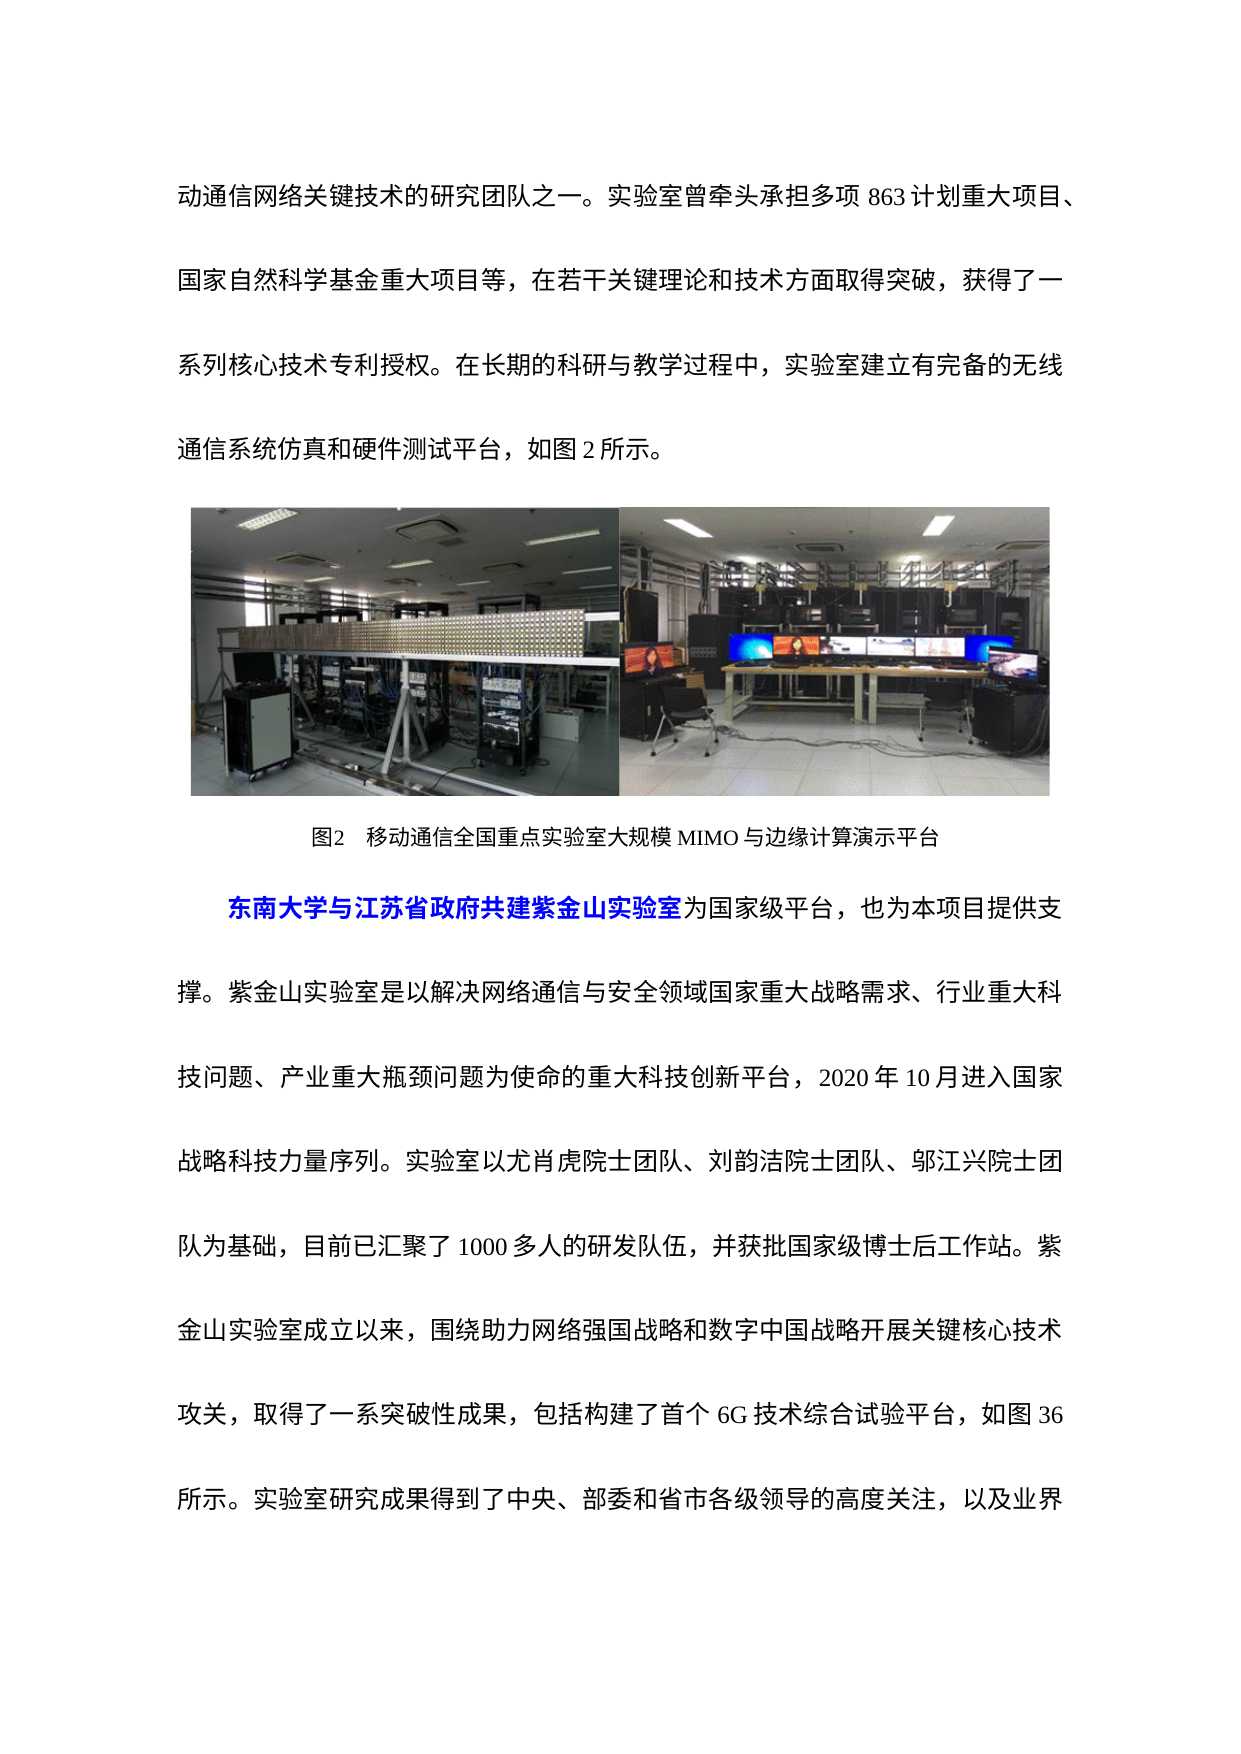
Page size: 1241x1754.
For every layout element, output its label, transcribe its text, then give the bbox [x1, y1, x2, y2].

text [177, 162, 1063, 480]
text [177, 874, 1063, 1530]
text 移动通信全国重点实验室大规模MIMO与边缘计算演示平台 [188, 820, 1063, 852]
picture [190, 507, 1050, 796]
